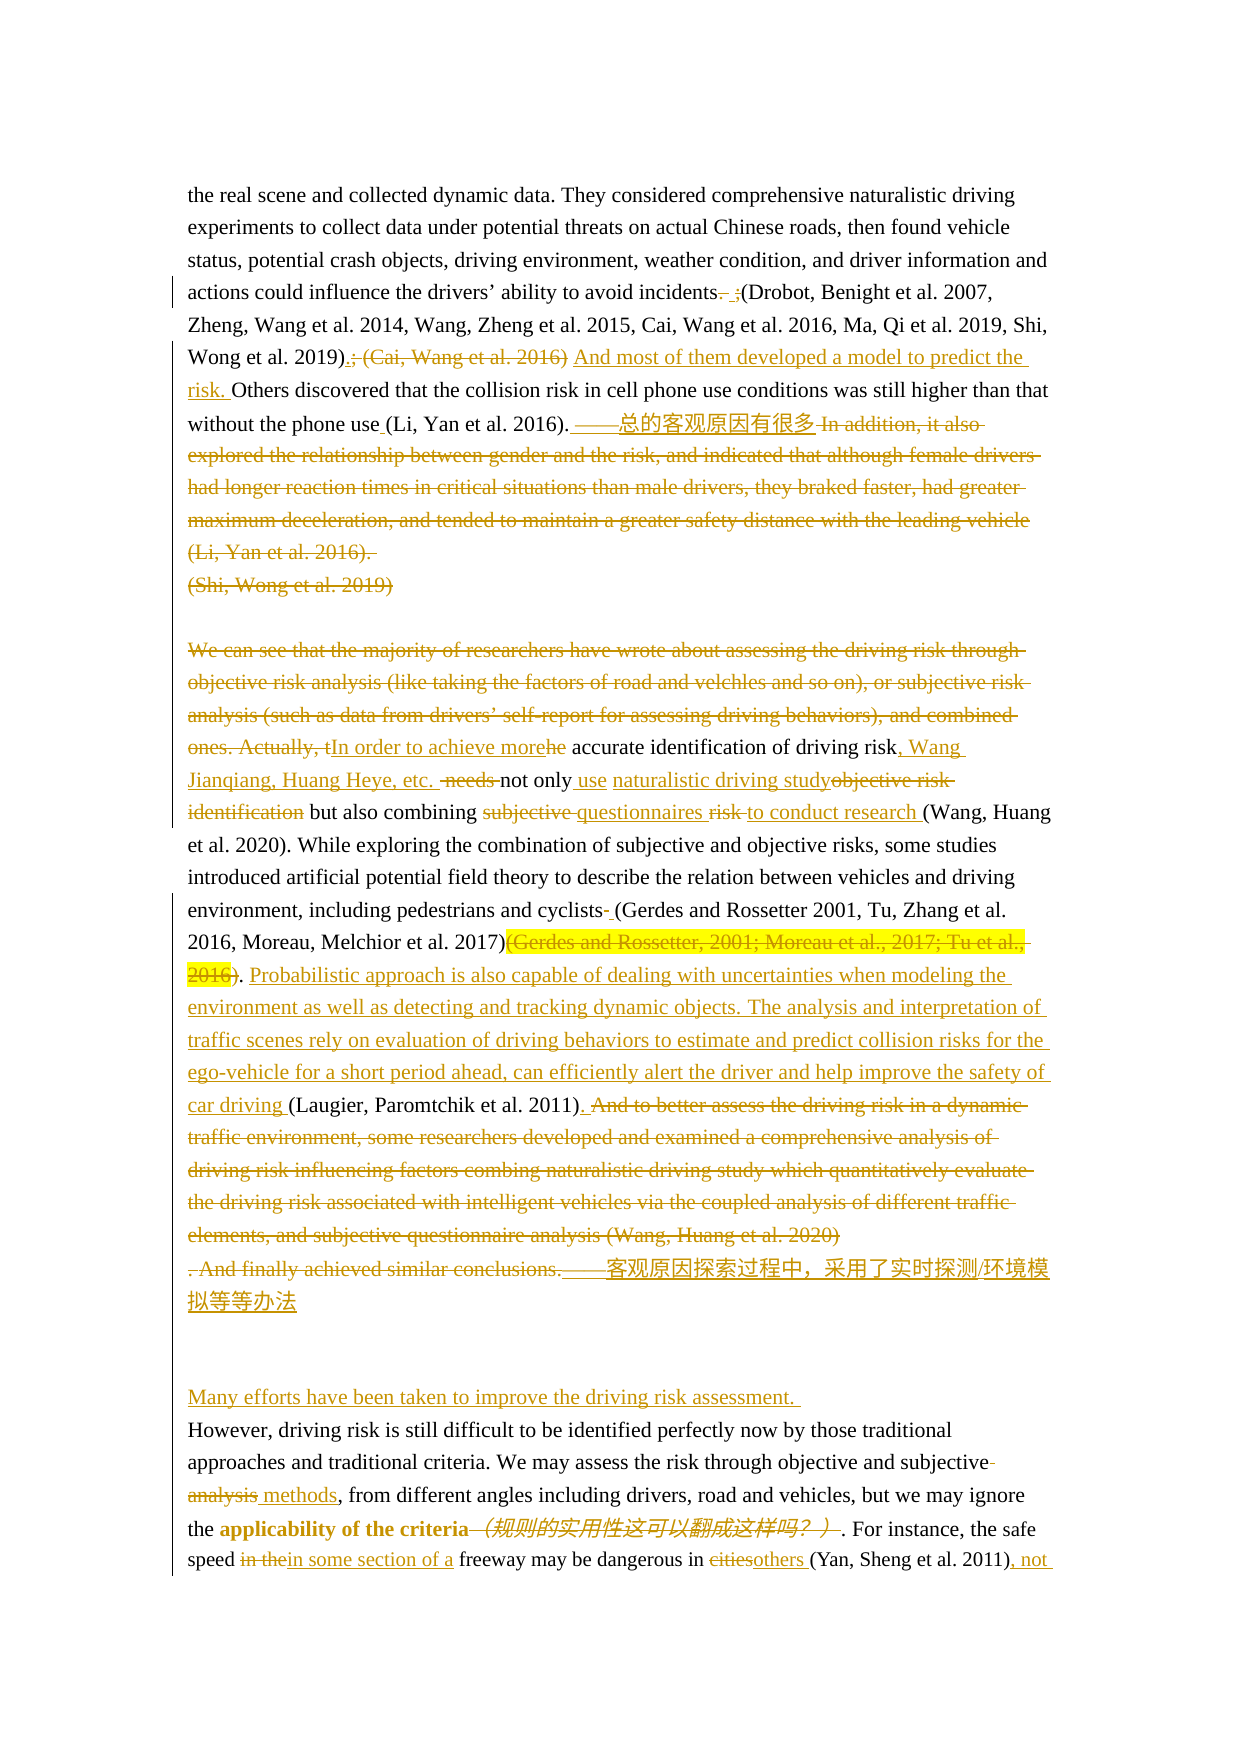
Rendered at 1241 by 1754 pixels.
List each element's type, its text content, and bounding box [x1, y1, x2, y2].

text accurate identification of driving risknot only but also combining (Wang, Huang et al. 2020). While exploring the combination of subjective and objective risks, some studies introduced artificial potential field theory to describe the relation between vehicles and driving environment, including pedestrians and cyclists(Gerdes and Rossetter 2001, Tu, Zhang et al. 2016, Moreau, Melchior et al. 2017). (Laugier, Paromtchik et al. 2011) [187, 633, 1053, 1251]
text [187, 178, 1053, 568]
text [187, 1413, 1053, 1576]
